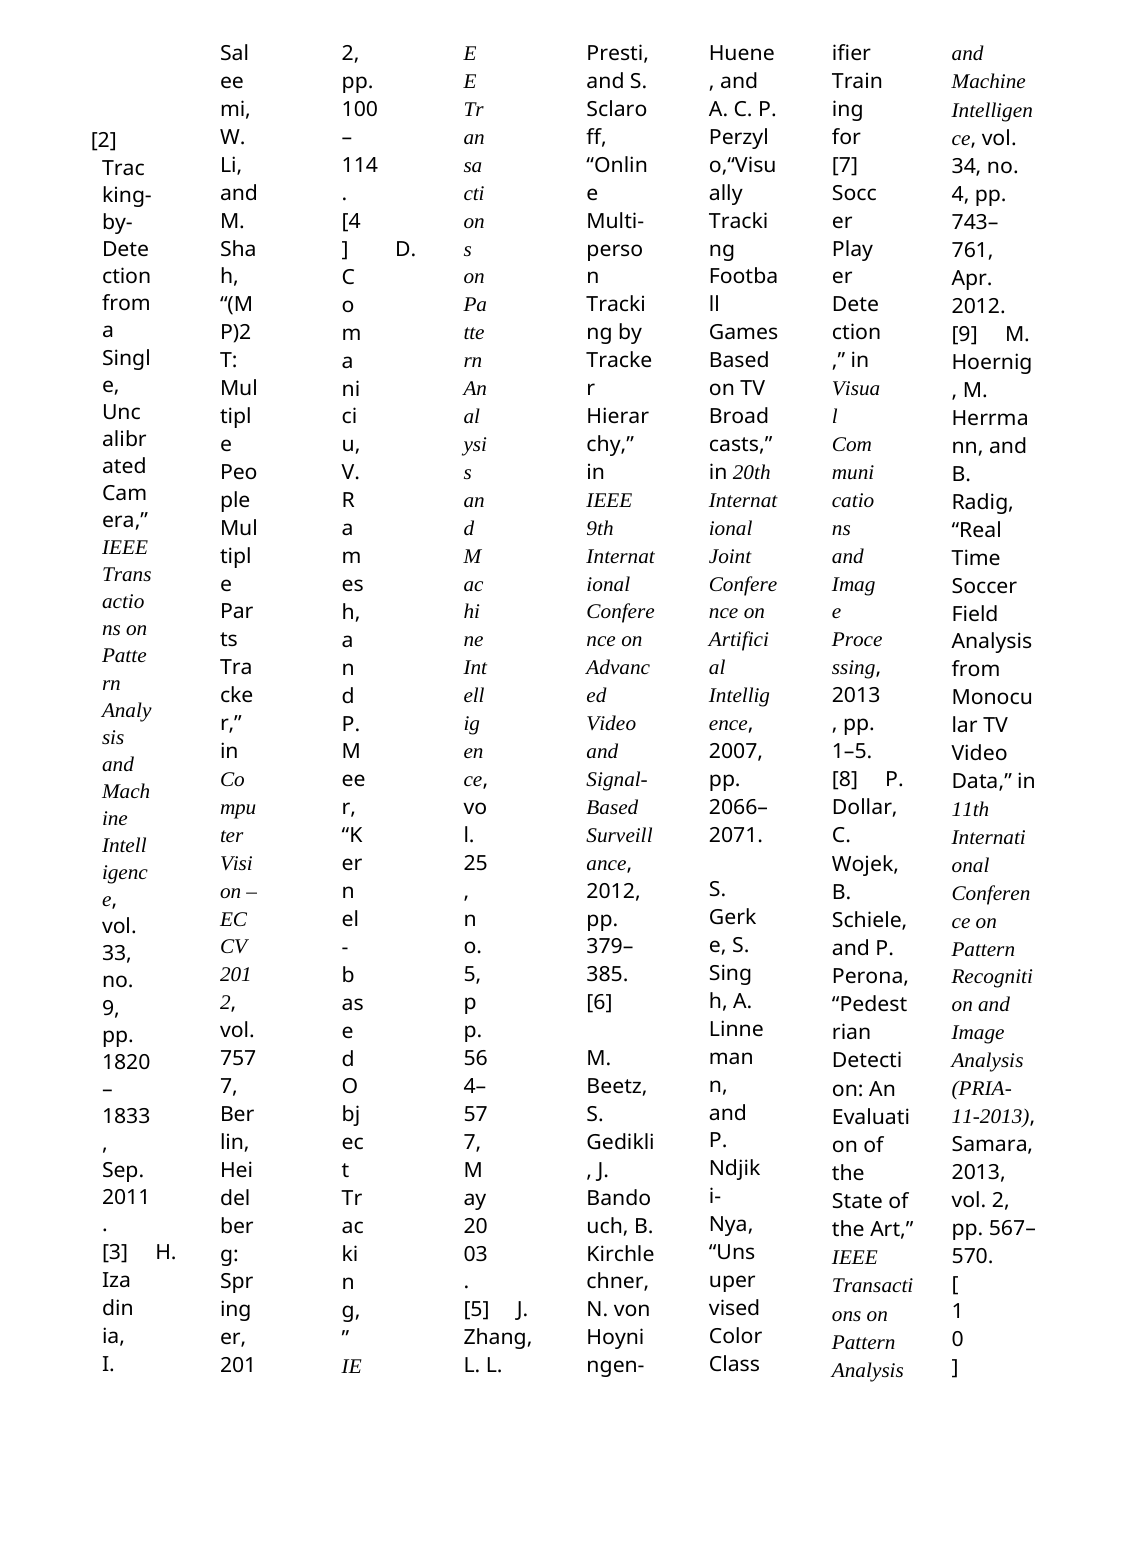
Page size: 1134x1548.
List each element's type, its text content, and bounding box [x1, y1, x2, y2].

text Tracking-by-Detection from a Single, Uncalibrated Camera,” IEEE Transactions on Pattern Analysis and Machine Intelligence, vol. 33, no. 9, pp. 1820–1833, Sep. 2011. [102, 154, 152, 1237]
text [8] P. Dollar, C. Wojek, B. Schiele, and P. Perona, “Pedestrian Detection: An Evaluation of the State of the Art,” IEEE Transactions on Pattern Analysis and Machine Intelligence, vol. 34, no. 4, pp. 743–761, Apr. 2012. [832, 764, 913, 1383]
text [9] M. Hoernig, M. Herrmann, and B. Radig, “Real Time Soccer Field Analysis from Monocular TV Video Data,” in 11th International Conference on Pattern Recognition and Image Analysis (PRIA-11-2013), Samara, 2013, vol. 2, pp. 567–570. [951, 319, 1036, 1269]
table_header [2] [87, 76, 212, 154]
text [4] D. Comaniciu, V. Ramesh, and P. Meer, “Kernel-based Object Tracking,” IEEE Transactions on Pattern Analysis and Machine Intelligence, vol. 25, no. 5, pp. 564–577, May 2003. [341, 206, 365, 1379]
text S. Gerke, S. Singh, A. Linnemann, and P. Ndjiki-Nya, “Unsupervised Color Classifier Training for [7] Soccer Player Detection,” in Visual Communications and Image Processing, 2013, pp. 1–5. [832, 38, 883, 764]
text [6] M. Beetz, S. Gedikli, J. Bandouch, B. Kirchlechner, N. von Hoyningen-Huene, and A. C. P. Perzylo,“Visually Tracking Football Games Based on TV Broadcasts,” in 20th International Joint Conference on Artificial Intelligence, 2007, pp. 2066–2071. [709, 38, 779, 848]
text [6] M. Beetz, S. Gedikli, J. Bandouch, B. Kirchlechner, N. von Hoyningen-Huene, and A. C. P. Perzylo,“Visually Tracking Football Games Based on TV Broadcasts,” in 20th International Joint Conference on Artificial Intelligence, 2007, pp. 2066–2071. [586, 987, 656, 1378]
text [8] P. Dollar, C. Wojek, B. Schiele, and P. Perona, “Pedestrian Detection: An Evaluation of the State of the Art,” IEEE Transactions on Pattern Analysis and Machine Intelligence, vol. 34, no. 4, pp. 743–761, Apr. 2012. [951, 38, 1036, 319]
text [5] J. Zhang, L. L. Presti, and S. Sclaroff, “Online Multi-person Tracking by Tracker Hierarchy,” in IEEE 9th International Conference on Advanced Video and Signal-Based Surveillance, 2012, pp. 379–385. [586, 38, 656, 987]
text S. Gerke, S. Singh, A. Linnemann, and P. Ndjiki-Nya, “Unsupervised Color Classifier Training for [7] Soccer Player Detection,” in Visual Communications and Image Processing, 2013, pp. 1–5. [709, 848, 764, 1377]
text [4] D. Comaniciu, V. Ramesh, and P. Meer, “Kernel-based Object Tracking,” IEEE Transactions on Pattern Analysis and Machine Intelligence, vol. 25, no. 5, pp. 564–577, May 2003. [463, 38, 488, 1294]
text [3] H. Izadinia, I. Saleemi, W. Li, and M. Shah, “(MP)2T: Multiple People Multiple Parts Tracker,” in Computer Vision – ECCV 2012, vol. 7577, Berlin, Heidelberg: Springer, 2012, pp. 100–114. [220, 38, 258, 1378]
